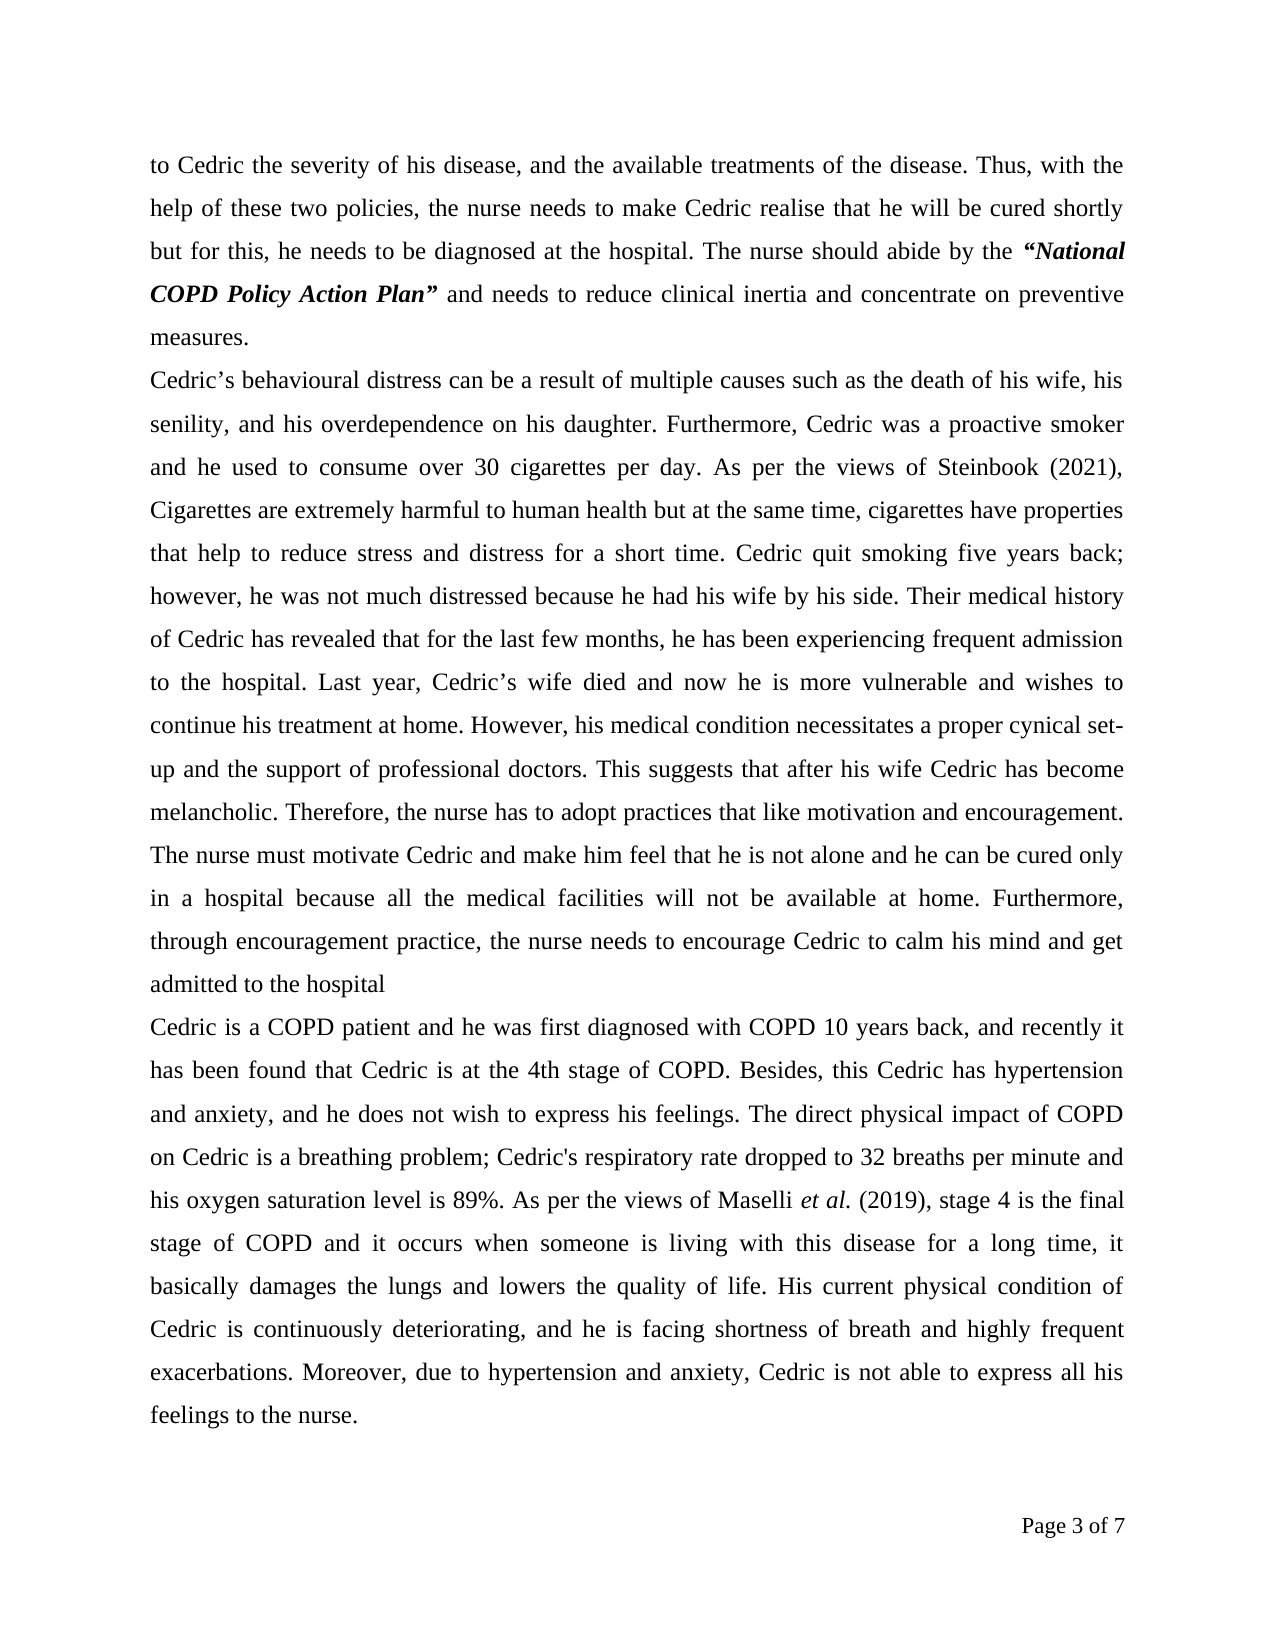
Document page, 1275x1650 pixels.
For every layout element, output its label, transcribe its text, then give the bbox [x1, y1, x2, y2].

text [150, 150, 1125, 351]
text Cedric’s behavioural distress can be a result of multiple causes such as the death of his wife, his senility, and his overdependence on his daughter. Furthermore, Cedric was a proactive smoker and he used to consume over 30 cigarettes per day. As per the views of Steinbook (2021), Cigarettes are extremely harmful to human health but at the same time, cigarettes have properties that help to reduce stress and distress for a short time. Cedric quit smoking five years back; however, he was not much distressed because he had his wife by his side. Their medical history of Cedric has revealed that for the last few months, he has been experiencing frequent admission to the hospital. Last year, Cedric’s wife died and now he is more vulnerable and wishes to continue his treatment at home. However, his medical condition necessitates a proper cynical set-up and the support of professional doctors. This suggests that after his wife Cedric has become melancholic. Therefore, the nurse has to adopt practices that like motivation and encouragement. The nurse must motivate Cedric and make him feel that he is not alone and he can be cured only in a hospital because all the medical facilities will not be available at home. Furthermore, through encouragement practice, the nurse needs to encourage Cedric to calm his mind and get admitted to the hospital [150, 366, 1125, 998]
text Cedric is a COPD patient and he was first diagnosed with COPD 10 years back, and recently it has been found that Cedric is at the 4th stage of COPD. Besides, this Cedric has hypertension and anxiety, and he does not wish to express his feelings. The direct physical impact of COPD on Cedric is a breathing problem; Cedric's respiratory rate dropped to 32 breaths per minute and his oxygen saturation level is 89%. As per the views of Maselli et al. (2019), stage 4 is the final stage of COPD and it occurs when someone is living with this disease for a long time, it basically damages the lungs and lowers the quality of life. His current physical condition of Cedric is continuously deteriorating, and he is facing shortness of breath and highly frequent exacerbations. Moreover, due to hypertension and anxiety, Cedric is not able to express all his feelings to the nurse. [150, 1012, 1125, 1429]
